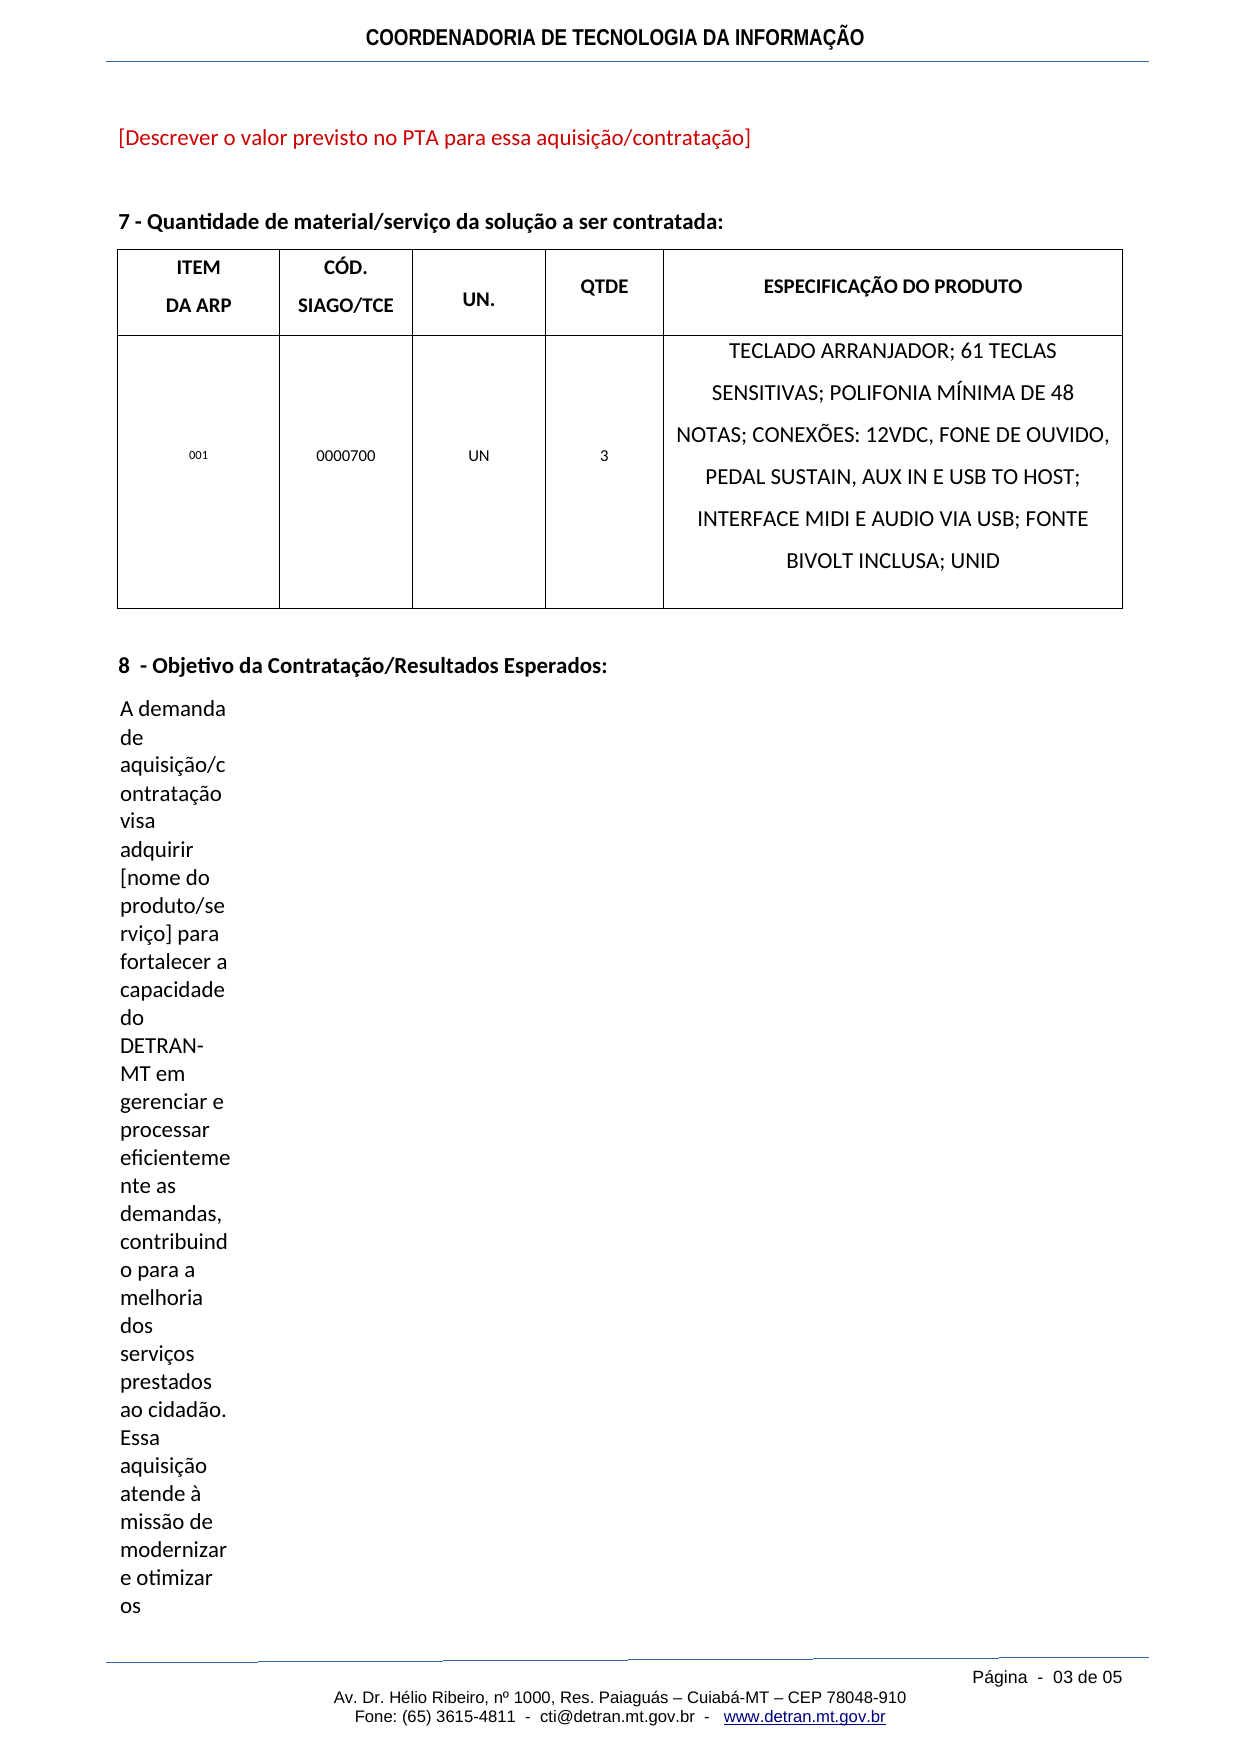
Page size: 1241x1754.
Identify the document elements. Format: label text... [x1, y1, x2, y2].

table_cell 3 [546, 336, 663, 608]
table_cell 001 [118, 336, 279, 608]
text [Descrever o valor previsto no PTA para essa aquisição/contratação] [118, 123, 1122, 151]
table_header ESPECIFICAÇÃO DO PRODUTO [664, 250, 1122, 335]
table_header ITEM DA ARP [118, 250, 279, 335]
table_cell TECLADO ARRANJADOR; 61 TECLAS SENSITIVAS; POLIFONIA MÍNIMA DE 48 NOTAS; CONEXÕES: 12VDC, FONE DE OUVIDO, PEDAL SUSTAIN, AUX IN E USB TO HOST; INTERFACE MIDI E AUDIO VIA USB; FONTE BIVOLT INCLUSA; UNID [664, 336, 1122, 608]
table_header CÓD. SIAGO/TCE [280, 250, 412, 335]
table_header QTDE [546, 250, 663, 335]
text 7 - Quantidade de material/serviço da solução a ser contratada: [118, 207, 1122, 235]
text 8 - Objetivo da Contratação/Resultados Esperados: [118, 651, 1122, 679]
table_cell UN [413, 336, 545, 608]
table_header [118, 693, 233, 1621]
table_cell 0000700 [280, 336, 412, 608]
table_header UN. [413, 250, 545, 335]
